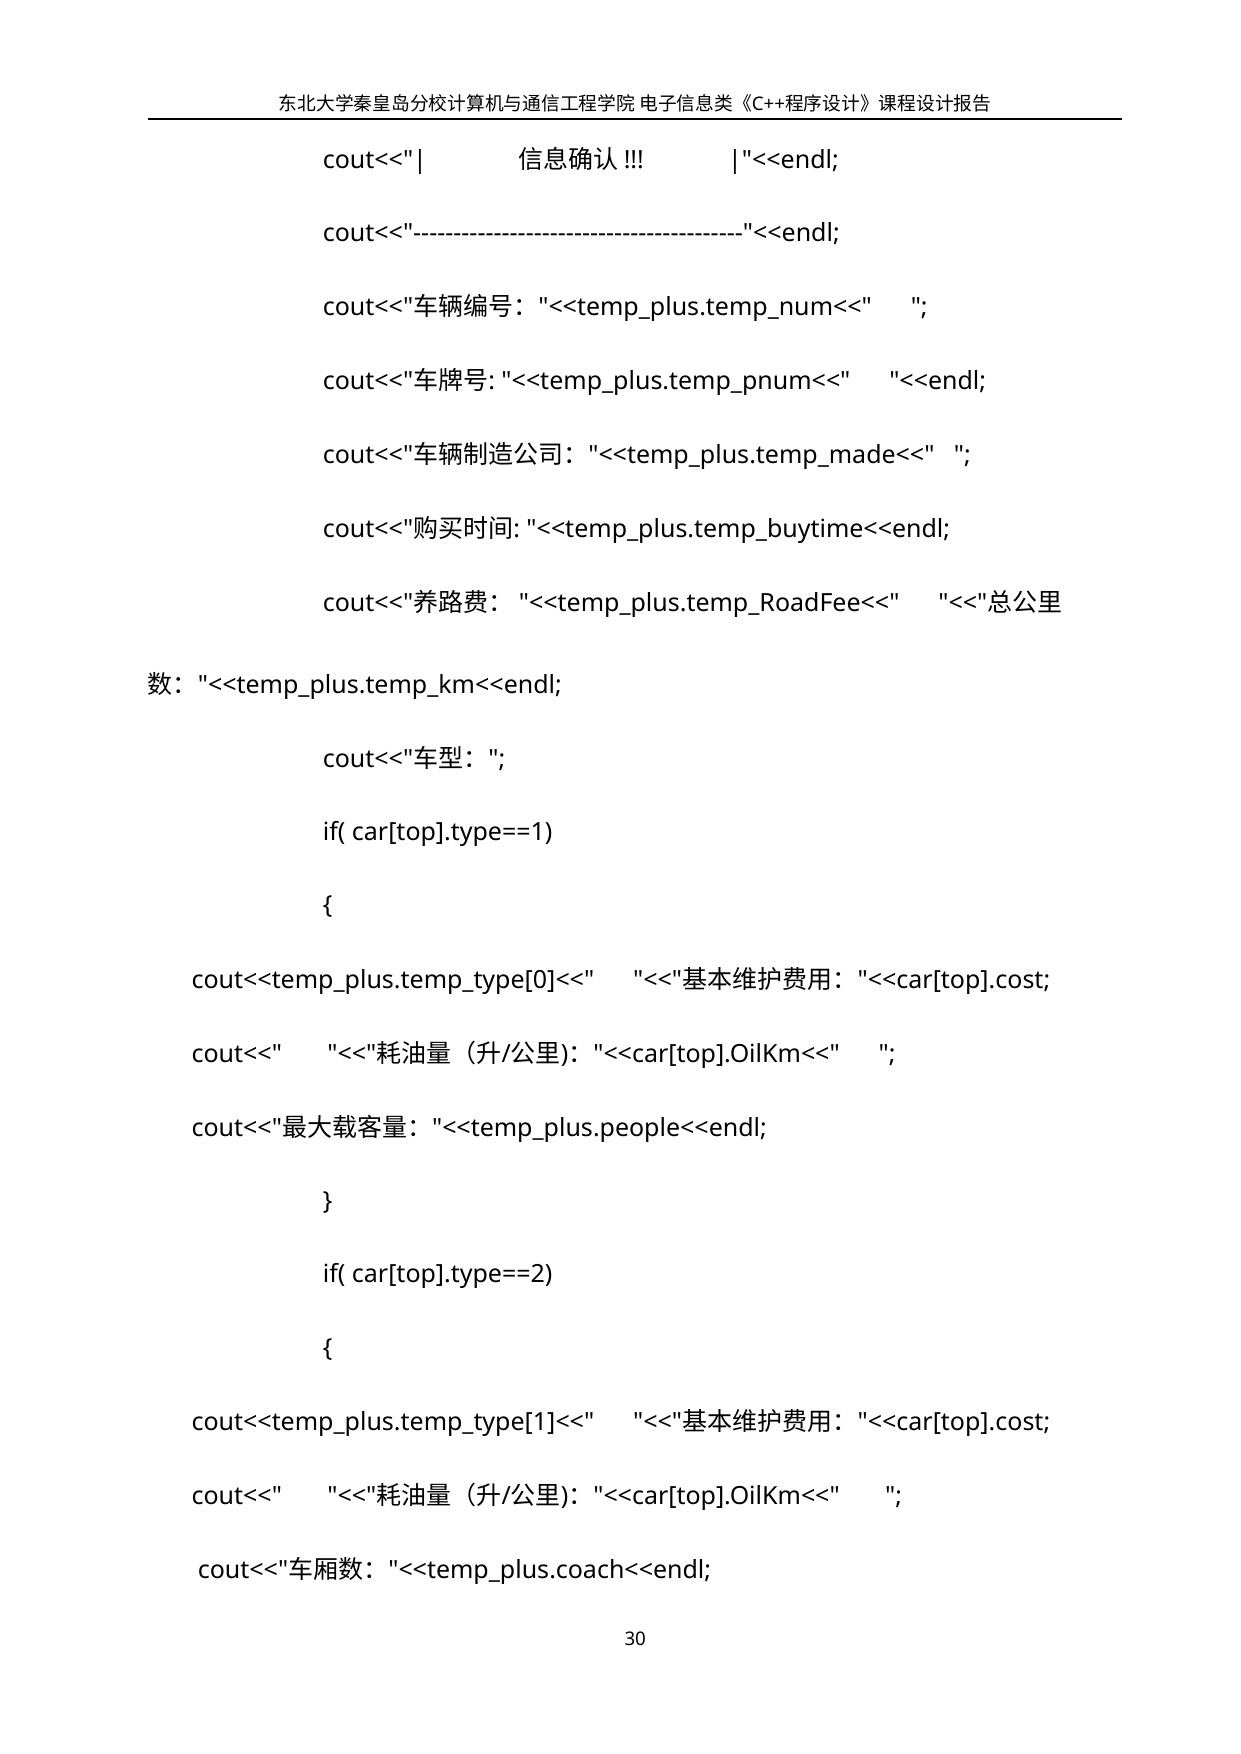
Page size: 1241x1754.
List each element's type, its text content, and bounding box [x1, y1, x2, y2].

text cout<<"车型："; [148, 724, 1122, 789]
text } [148, 1167, 1122, 1232]
text cout<<"车辆制造公司："<<temp_plus.temp_made<<" "; [148, 420, 1122, 485]
text if( car[top].type==2) [148, 1240, 1122, 1305]
text cout<<temp_plus.temp_type[1]<<" "<<"基本维护费用："<<car[top].cost; [148, 1387, 1122, 1452]
text cout<<"车牌号: "<<temp_plus.temp_pnum<<" "<<endl; [148, 346, 1122, 411]
text { [148, 1314, 1122, 1379]
text cout<<temp_plus.temp_type[0]<<" "<<"基本维护费用："<<car[top].cost; [148, 945, 1122, 1010]
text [148, 199, 1122, 264]
text cout<<"车辆编号："<<temp_plus.temp_num<<" "; [148, 272, 1122, 337]
text cout<<"车厢数："<<temp_plus.coach<<endl; [148, 1535, 1122, 1600]
text cout<<" "<<"耗油量（升/公里)："<<car[top].OilKm<<" "; [148, 1019, 1122, 1084]
text if( car[top].type==1) [148, 798, 1122, 863]
text cout<<"| 信息确认 !!! |"<<endl; [148, 125, 1122, 190]
text cout<<"养路费： "<<temp_plus.temp_RoadFee<<" "<<"总公里数："<<temp_plus.temp_km<<endl; [148, 568, 1122, 715]
text cout<<"购买时间: "<<temp_plus.temp_buytime<<endl; [148, 494, 1122, 559]
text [148, 1461, 1122, 1526]
text { [148, 871, 1122, 936]
text cout<<"最大载客量："<<temp_plus.people<<endl; [148, 1093, 1122, 1158]
